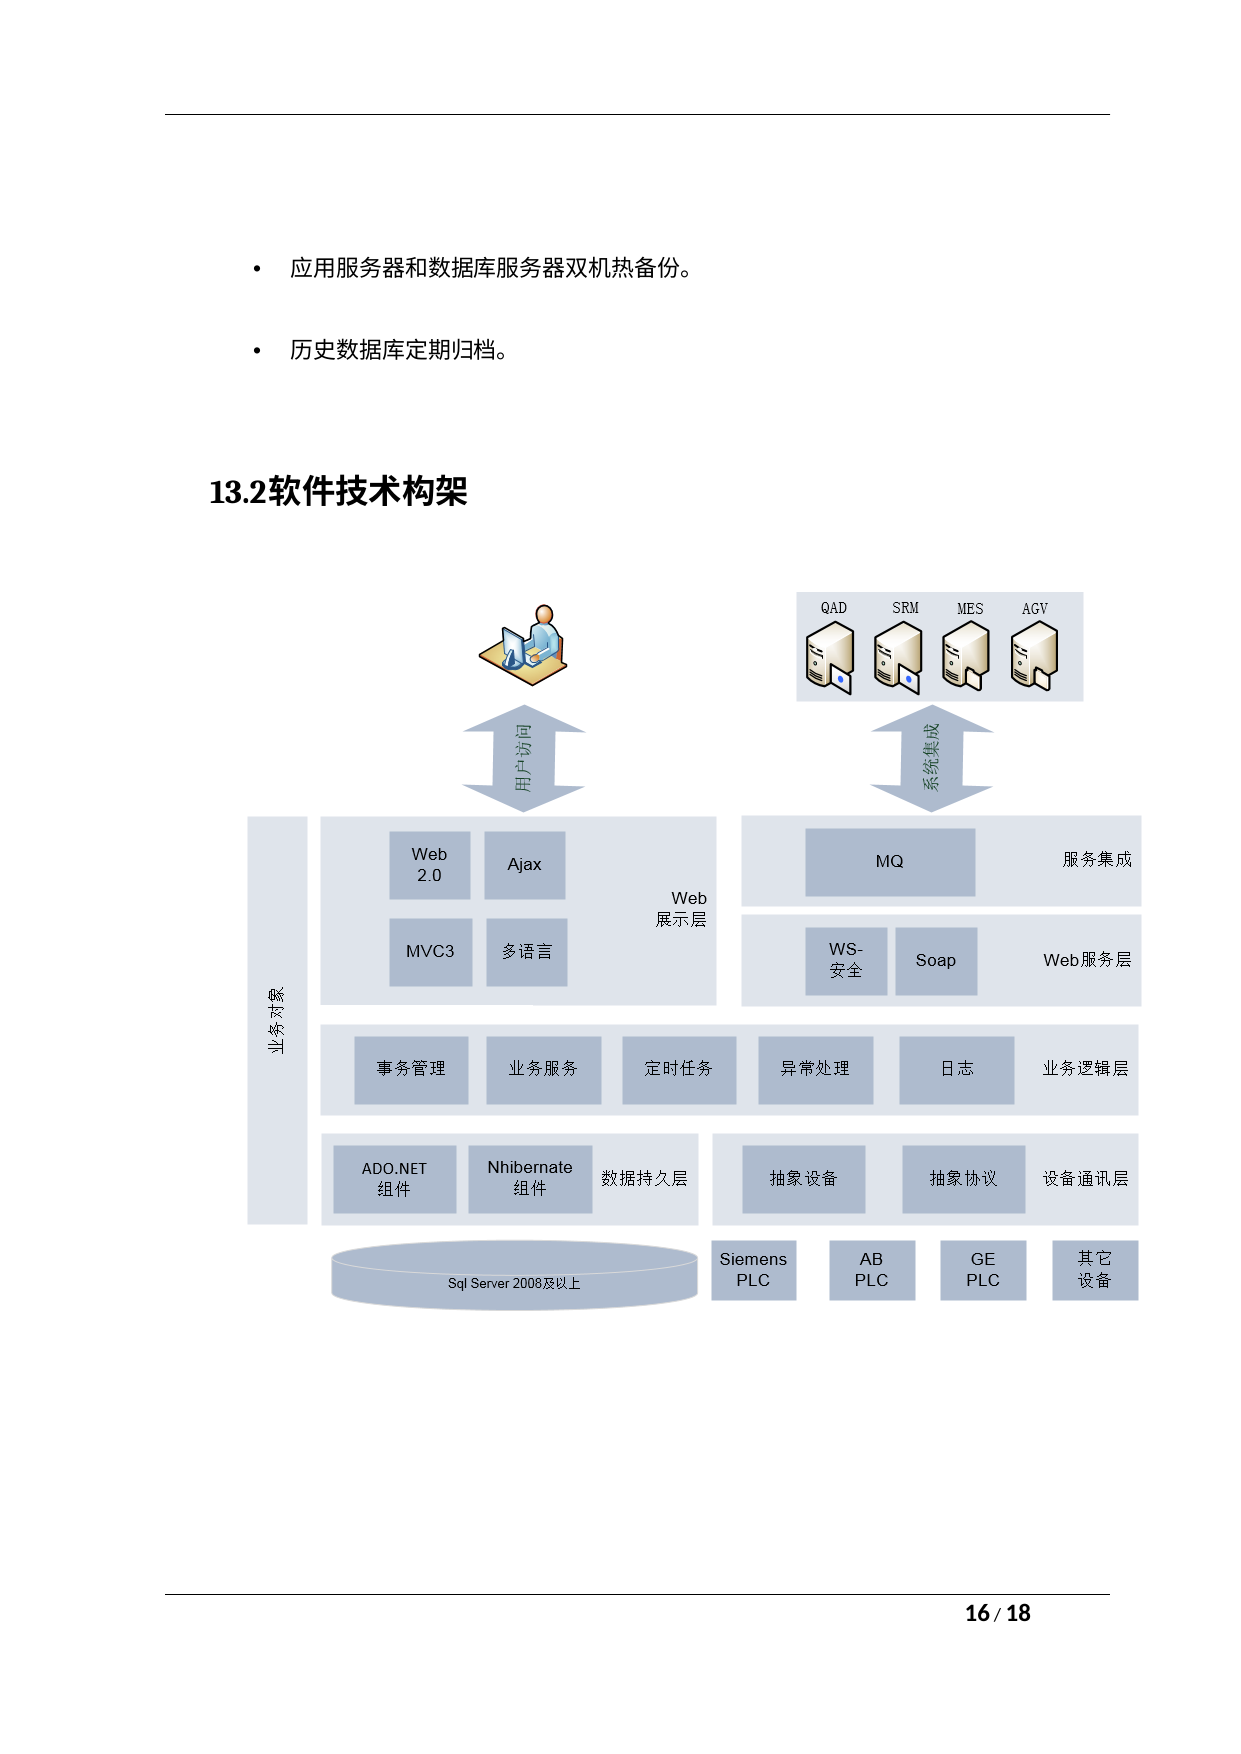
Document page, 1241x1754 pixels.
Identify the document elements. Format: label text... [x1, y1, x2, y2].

list 历史数据库定期归档。 [253, 316, 1110, 381]
picture [209, 583, 1154, 1316]
list 应用服务器和数据库服务器双机热备份。 [253, 234, 1110, 299]
subtitle 软件技术构架 [210, 456, 1110, 521]
